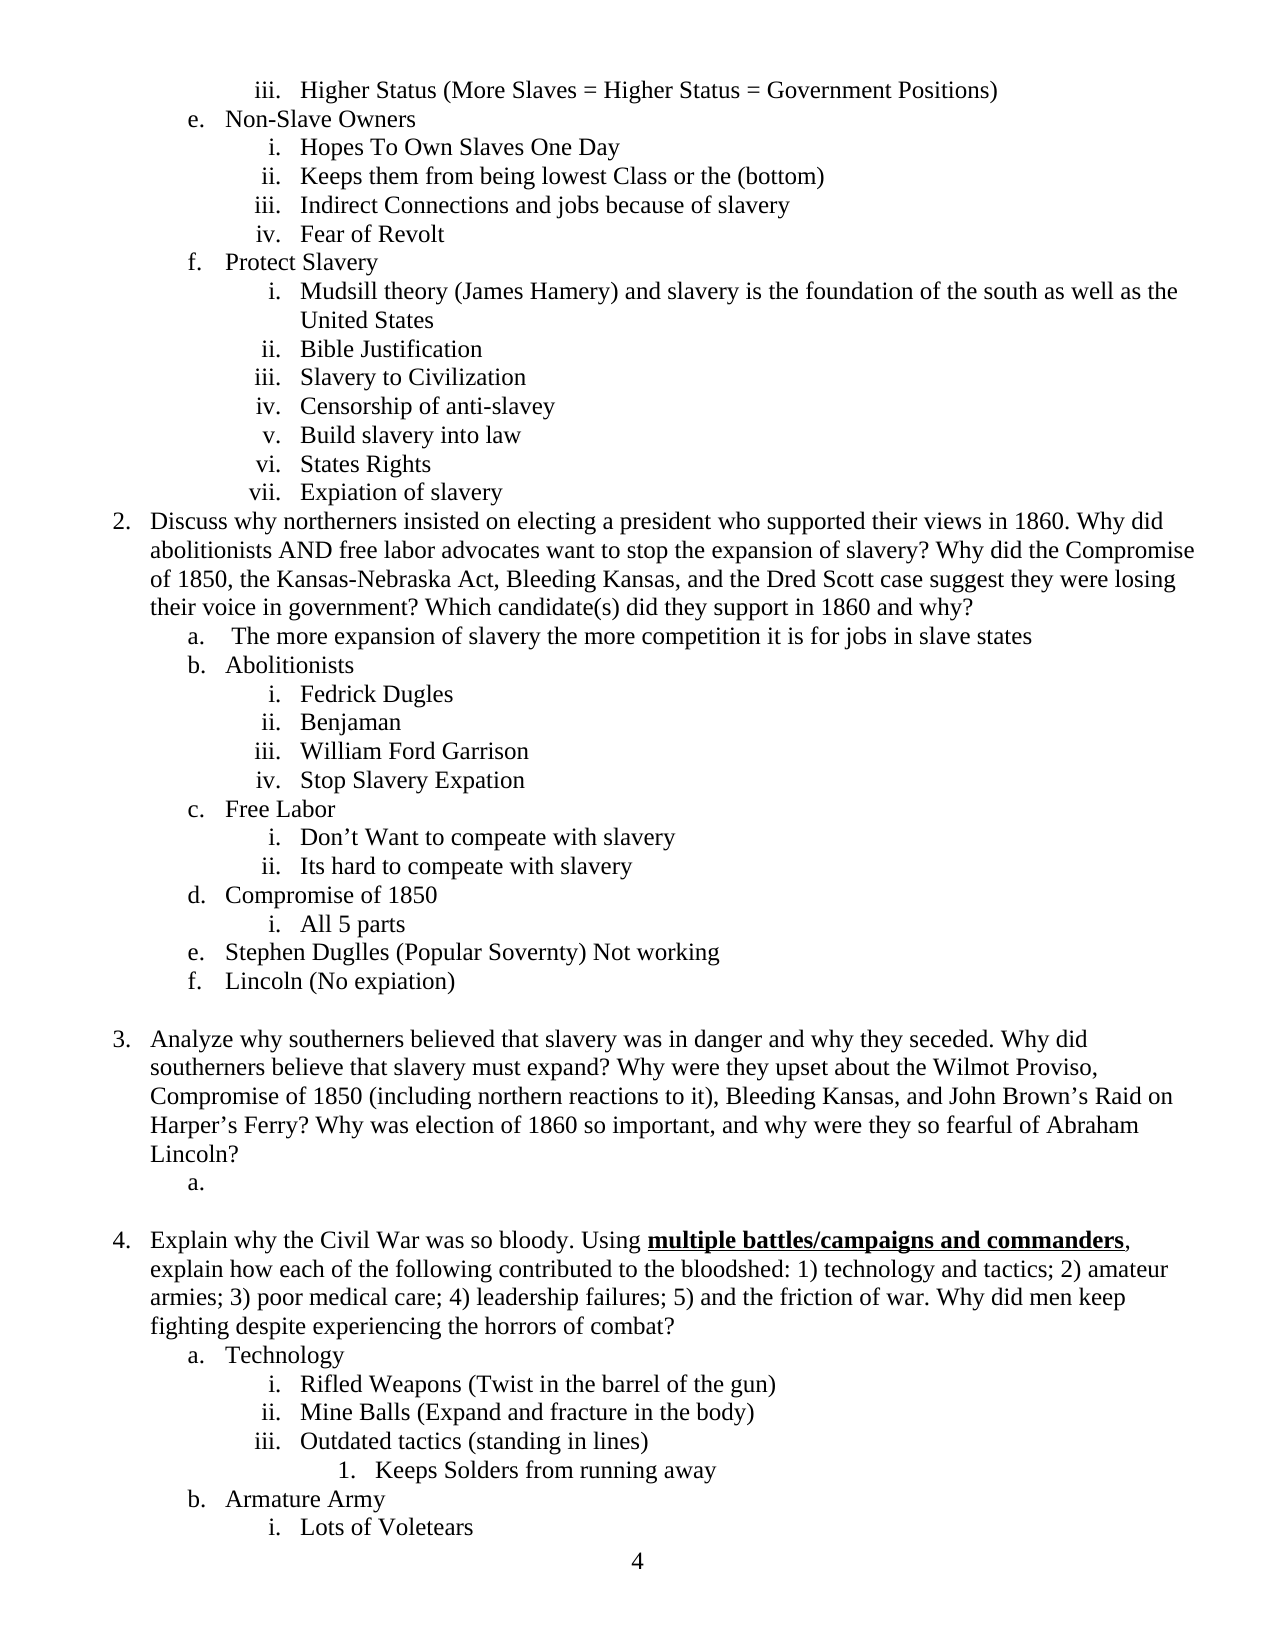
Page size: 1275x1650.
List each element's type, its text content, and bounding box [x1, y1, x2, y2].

list Discuss why northerners insisted on electing a president who supported their views in 1860. Why did abolitionists AND free labor advocates want to stop the expansion of slavery? Why did the Compromise of 1850, the Kansas-Nebraska Act, Bleeding Kansas, and the Dred Scott case suggest they were losing their voice in government? Which candidate(s) did they support in 1860 and why? [112, 506, 1200, 621]
list Indirect Connections and jobs because of slavery [281, 190, 1200, 219]
list Fedrick Dugles [281, 679, 1200, 707]
list Armature Army [187, 1484, 1200, 1512]
list Rifled Weapons (Twist in the barrel of the gun) [281, 1369, 1200, 1397]
list Its hard to compeate with slavery [281, 851, 1200, 880]
list Keeps Solders from running away [337, 1455, 1200, 1484]
list Outdated tactics (standing in lines) [281, 1426, 1200, 1455]
list Stephen Duglles (Popular Sovernty) Not working [187, 937, 1200, 966]
list William Ford Garrison [281, 736, 1200, 765]
list States Rights [281, 449, 1200, 477]
list Technology [187, 1340, 1200, 1369]
list Non-Slave Owners [187, 104, 1200, 132]
list Protect Slavery [187, 247, 1200, 276]
list Censorship of anti-slavey [281, 391, 1200, 420]
list Fear of Revolt [281, 219, 1200, 247]
list Analyze why southerners believed that slavery was in danger and why they seceded. Why did southerners believe that slavery must expand? Why were they upset about the Wilmot Proviso, Compromise of 1850 (including northern reactions to it), Bleeding Kansas, and John Brown’s Raid on Harper’s Ferry? Why was election of 1860 so important, and why were they so fearful of Abraham Lincoln? [112, 1024, 1200, 1167]
list Mudsill theory (James Hamery) and slavery is the foundation of the south as well as the United States [281, 276, 1200, 334]
list Mine Balls (Expand and fracture in the body) [281, 1397, 1200, 1426]
list Higher Status (More Slaves = Higher Status = Government Positions) [281, 75, 1200, 104]
list The more expansion of slavery the more competition it is for jobs in slave states [187, 621, 1200, 650]
list Benjaman [281, 707, 1200, 736]
list Stop Slavery Expation [281, 765, 1200, 794]
list Lincoln (No expiation) [187, 966, 1200, 995]
list Expiation of slavery [281, 477, 1200, 506]
list Compromise of 1850 [187, 880, 1200, 909]
list Keeps them from being lowest Class or the (bottom) [281, 161, 1200, 190]
list Build slavery into law [281, 420, 1200, 449]
list Lots of Voletears [281, 1512, 1200, 1541]
list Explain why the Civil War was so bloody. Using multiple battles/campaigns and commanders, explain how each of the following contributed to the bloodshed: 1) technology and tactics; 2) amateur armies; 3) poor medical care; 4) leadership failures; 5) and the friction of war. Why did men keep fighting despite experiencing the horrors of combat? [112, 1225, 1200, 1340]
list All 5 parts [281, 909, 1200, 937]
list Don’t Want to compeate with slavery [281, 822, 1200, 851]
list Bible Justification [281, 334, 1200, 362]
list Free Labor [187, 794, 1200, 822]
list Abolitionists [187, 650, 1200, 679]
list Slavery to Civilization [281, 362, 1200, 391]
list Hopes To Own Slaves One Day [281, 132, 1200, 161]
